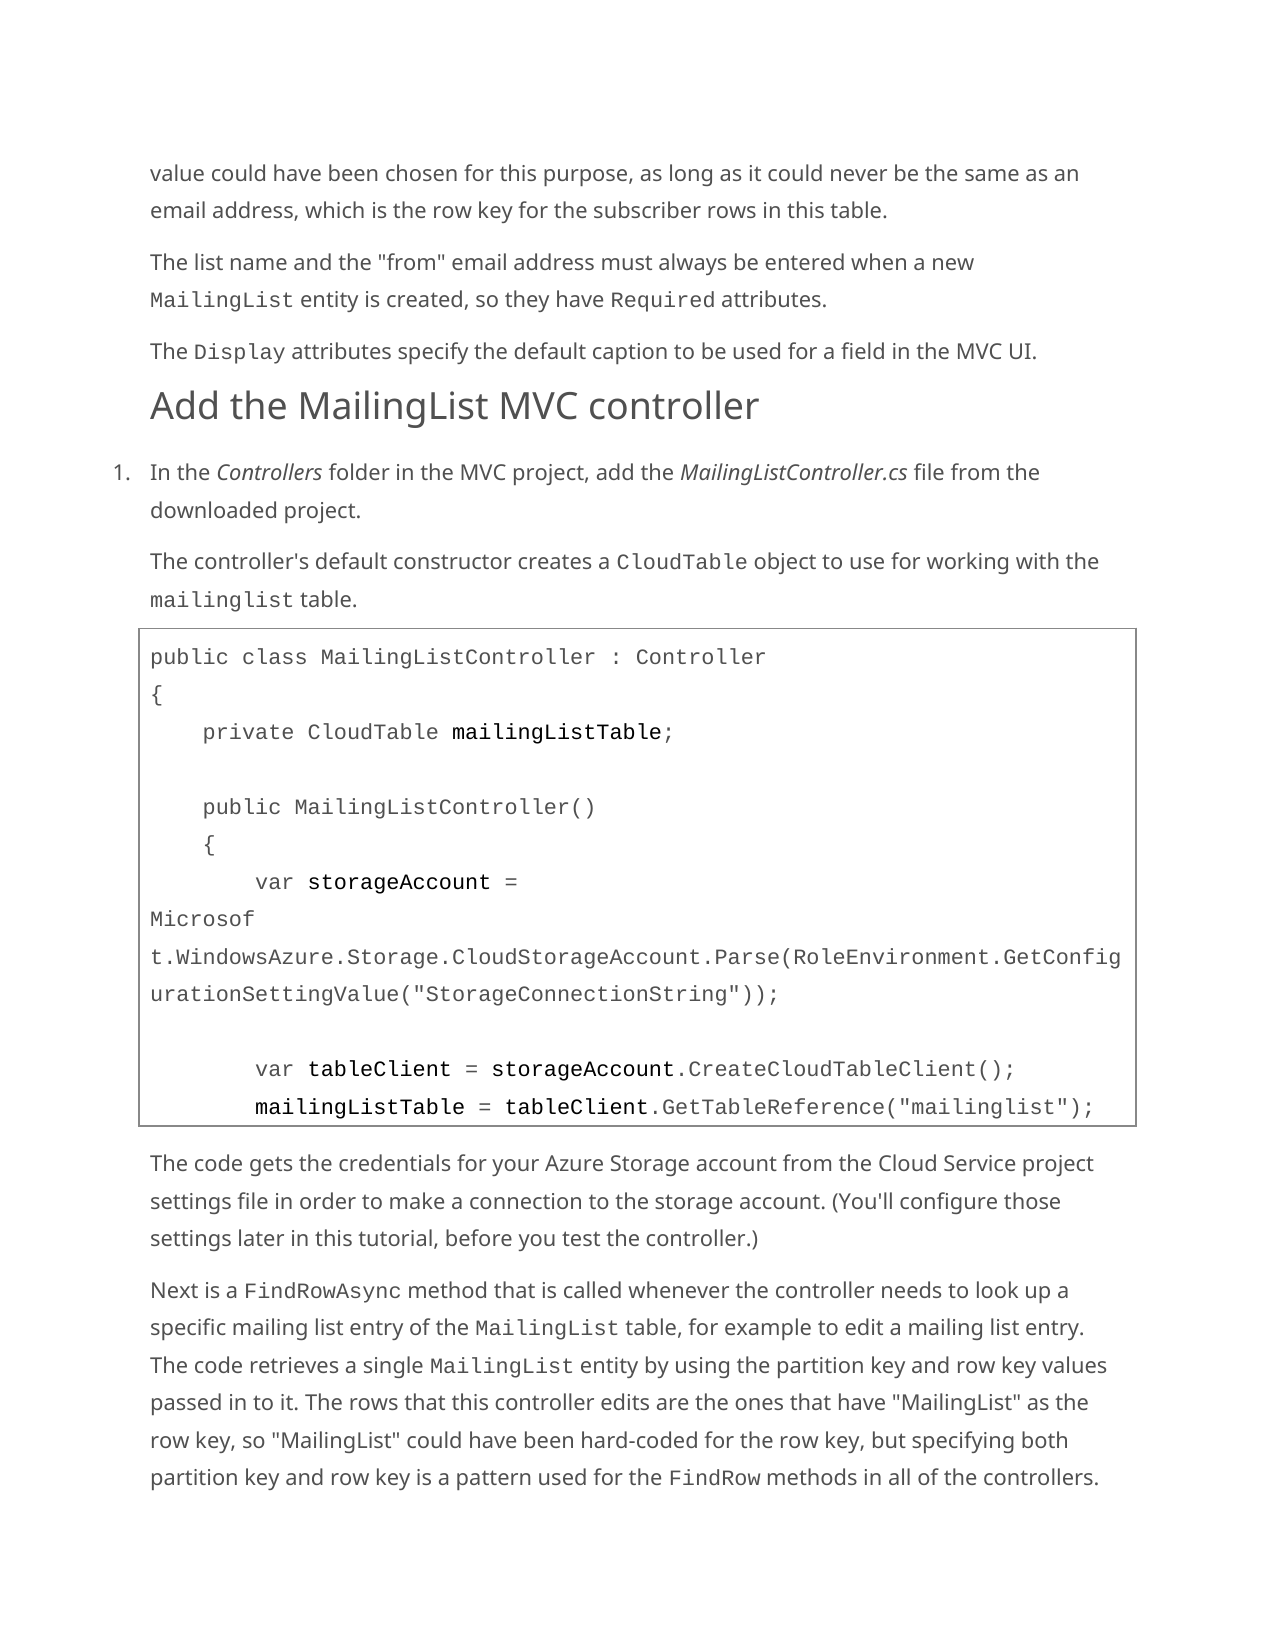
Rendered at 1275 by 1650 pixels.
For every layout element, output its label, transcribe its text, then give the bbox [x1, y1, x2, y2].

text public class MailingListController : Controller [140, 629, 1135, 671]
text { [150, 671, 1125, 708]
list In the Controllers folder in the MVC project, add the MailingListController.cs file from the downloaded project. [112, 449, 1125, 524]
text Next is a FindRowAsync method that is called whenever the controller needs to look up a specific mailing list entry of the MailingList table, for example to edit a mailing list entry. The code retrieves a single MailingList entity by using the partition key and row key values passed in to it. The rows that this controller edits are the ones that have "MailingList" as the row key, so "MailingList" could have been hard-coded for the row key, but specifying both partition key and row key is a pattern used for the FindRow methods in all of the controllers. [150, 1267, 1125, 1492]
text The list name and the "from" email address must always be entered when a new MailingList entity is created, so they have Required attributes. [150, 239, 1125, 314]
subtitle Add the MailingList MVC controller [150, 380, 1125, 431]
text public MailingListController() [150, 783, 1125, 821]
text The controller's default constructor creates a CloudTable object to use for working with the mailinglist table. [150, 538, 1125, 613]
text mailingListTable = tableClient.GetTableReference("mailinglist"); [140, 1078, 1135, 1125]
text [150, 150, 1125, 225]
text private CloudTable mailingListTable; [150, 708, 1125, 746]
text var tableClient = storageAccount.CreateCloudTableClient(); [150, 1046, 1125, 1078]
text var storageAccount = Microsoft.WindowsAzure.Storage.CloudStorageAccount.Parse(RoleEnvironment.GetConfigurationSettingValue("StorageConnectionString")); [150, 858, 1125, 1008]
text { [150, 821, 1125, 858]
text The code gets the credentials for your Azure Storage account from the Cloud Service project settings file in order to make a connection to the storage account. (You'll configure those settings later in this tutorial, before you test the controller.) [150, 1141, 1125, 1253]
text The Display attributes specify the default caption to be used for a field in the MVC UI. [150, 328, 1125, 366]
